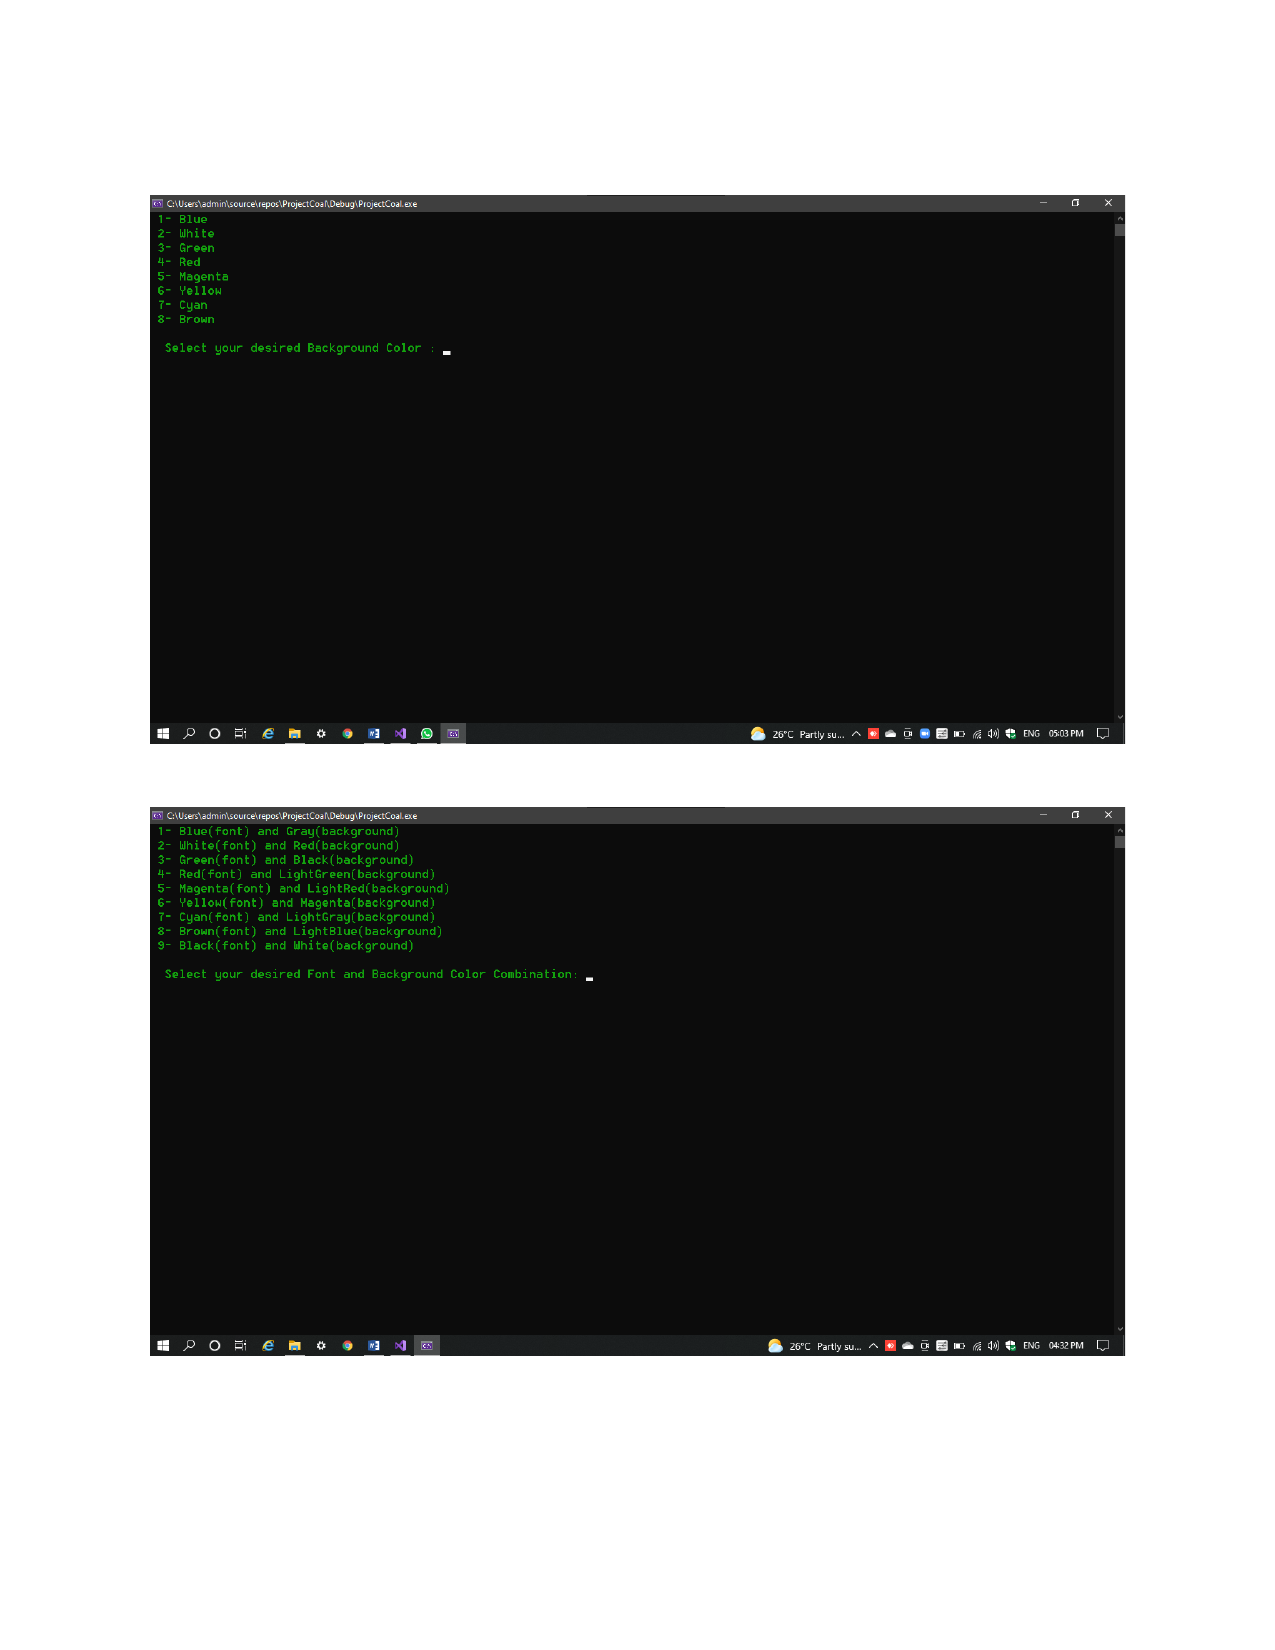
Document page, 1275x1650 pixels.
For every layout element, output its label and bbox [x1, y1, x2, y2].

picture [150, 195, 1125, 744]
picture [150, 807, 1125, 1356]
